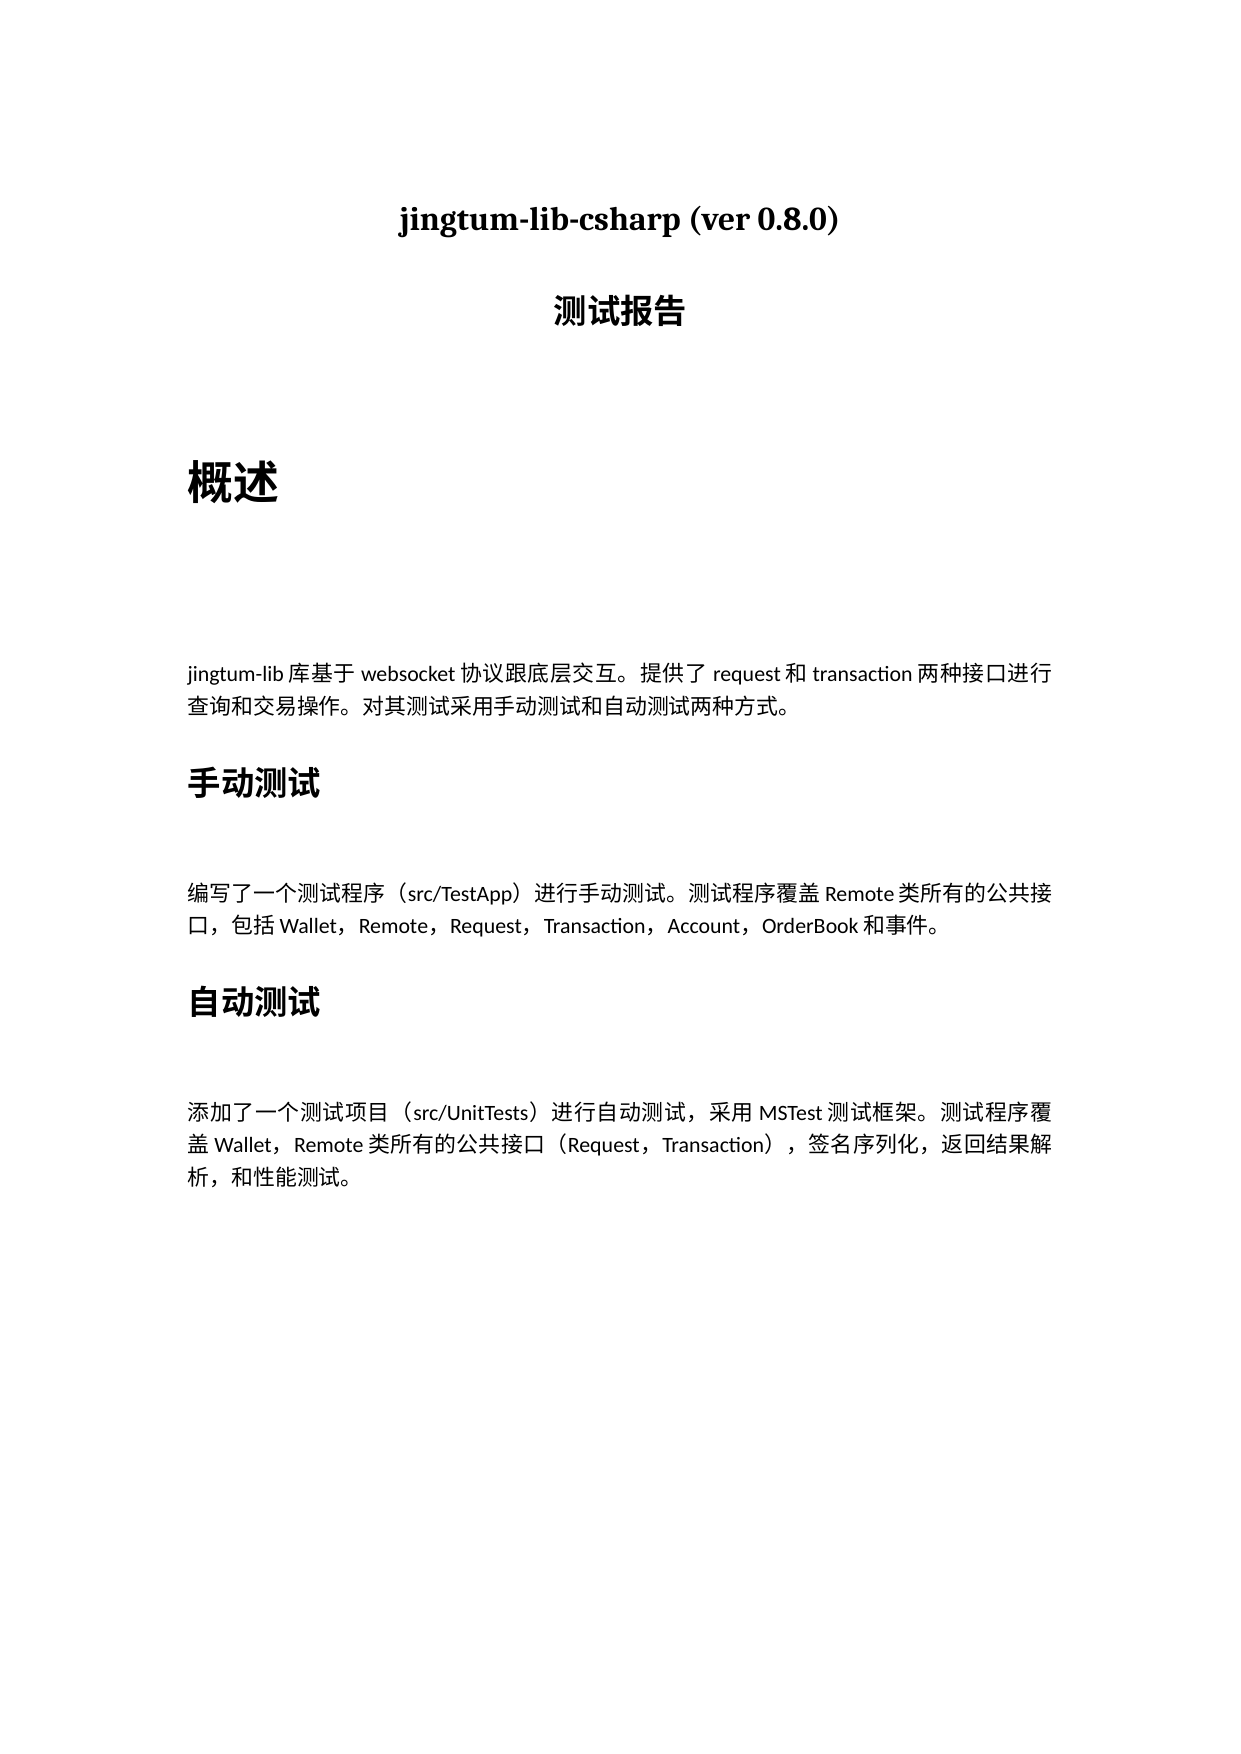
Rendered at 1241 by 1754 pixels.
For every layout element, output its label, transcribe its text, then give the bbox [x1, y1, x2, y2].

subtitle 自动测试 [187, 967, 1053, 1032]
text 编写了一个测试程序（src/TestApp）进行手动测试。测试程序覆盖Remote类所有的公共接口，包括Wallet，Remote，Request，Transaction，Account，OrderBook和事件。 [187, 875, 1053, 940]
text 添加了一个测试项目（src/UnitTests）进行自动测试，采用MSTest测试框架。测试程序覆盖Wallet，Remote类所有的公共接口（Request，Transaction），签名序列化，返回结果解析，和性能测试。 [187, 1094, 1053, 1192]
subtitle 概述 [187, 431, 1053, 528]
subtitle 测试报告 [187, 277, 1053, 342]
title jingtum-lib-csharp (ver 0.8.0) [187, 187, 1053, 252]
text jingtum-lib库基于websocket协议跟底层交互。提供了request和transaction两种接口进行查询和交易操作。对其测试采用手动测试和自动测试两种方式。 [187, 656, 1053, 721]
subtitle 手动测试 [187, 748, 1053, 813]
